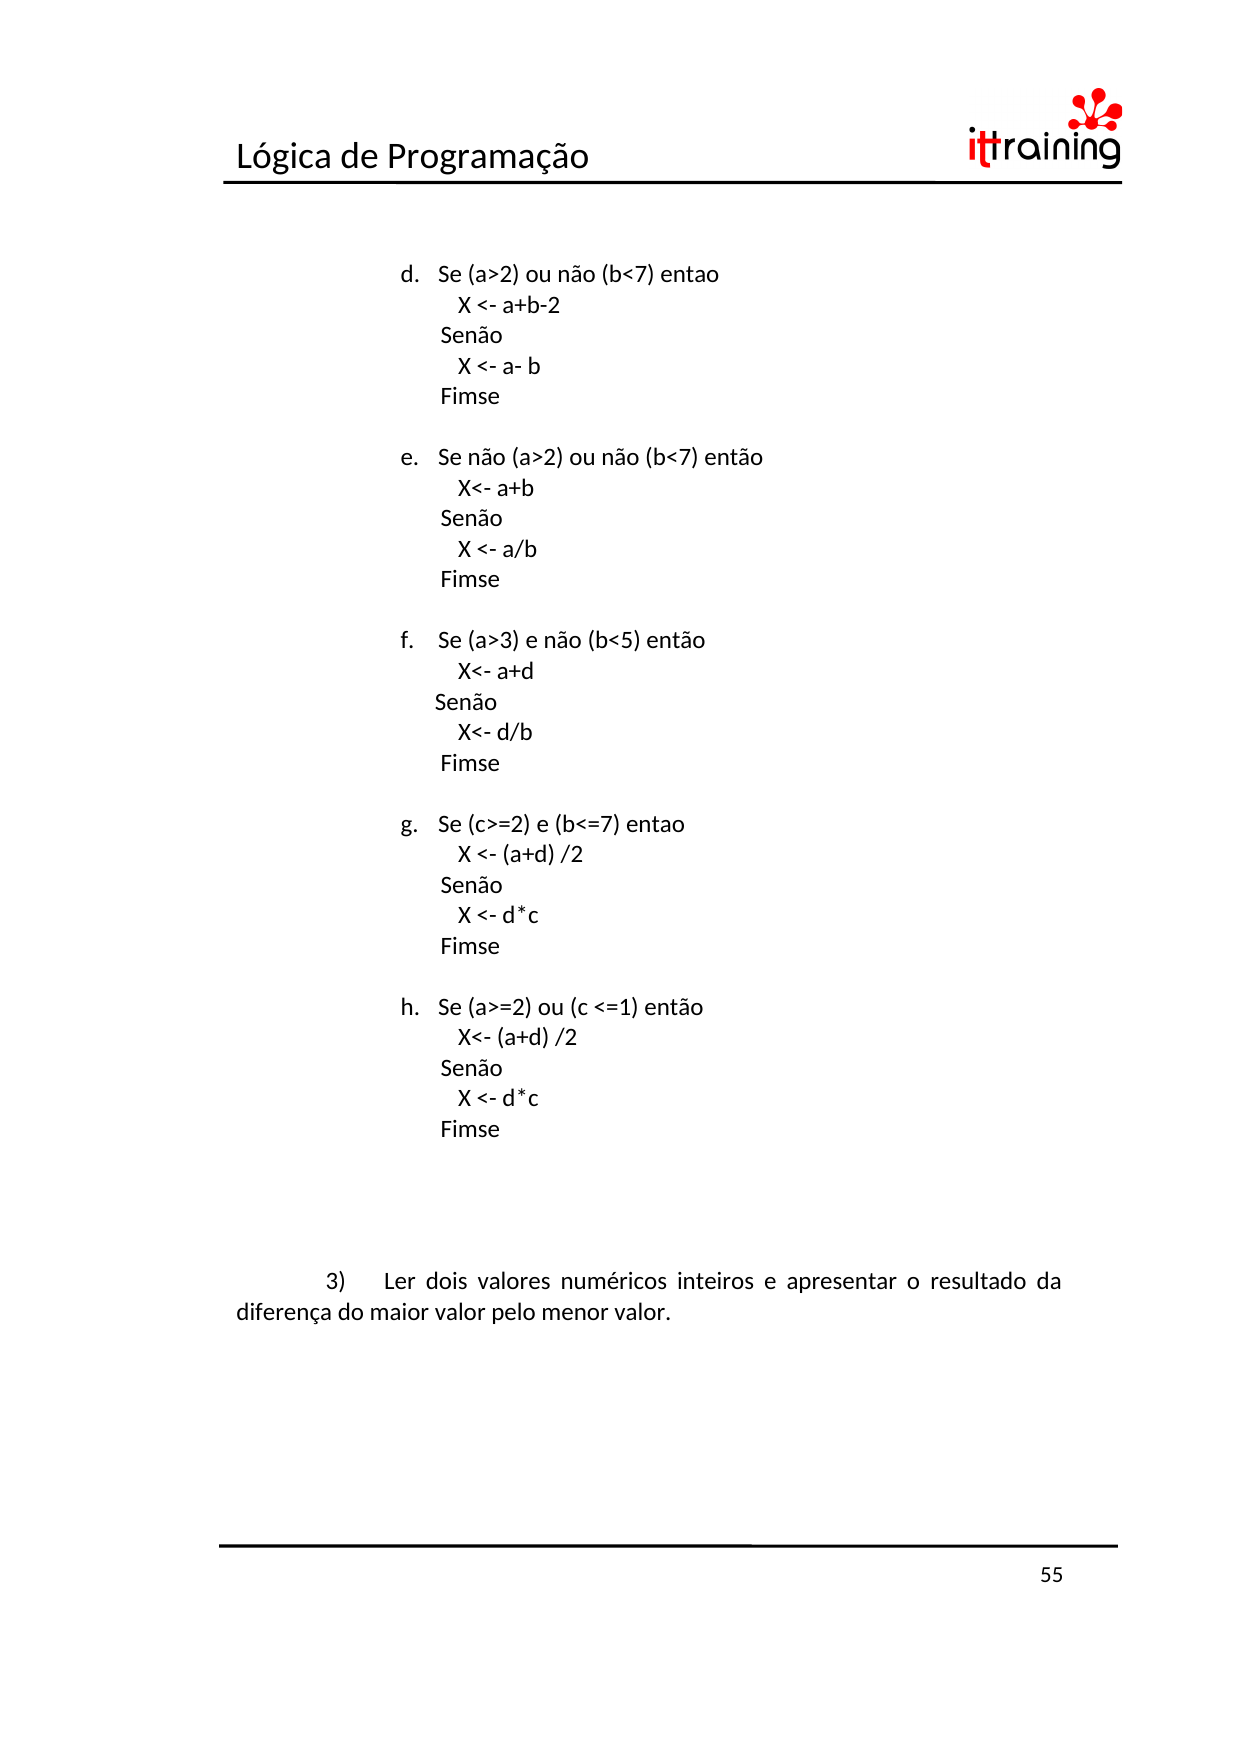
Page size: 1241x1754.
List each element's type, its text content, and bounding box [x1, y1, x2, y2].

text Senão [236, 869, 1063, 899]
text X<- (a+d) /2 [458, 1021, 1063, 1052]
text X <- d*c [236, 899, 1063, 930]
list Se não (a>2) ou não (b<7) então [400, 441, 1063, 472]
list Se (c>=2) e (b<=7) entao [400, 808, 1063, 838]
text X<- d/b [236, 716, 1063, 747]
text Fimse [236, 930, 1063, 960]
text Senão [236, 502, 1063, 533]
list Se (a>3) e não (b<5) então [400, 624, 1063, 655]
picture [969, 88, 1123, 169]
list Se (a>2) ou não (b<7) entao [400, 258, 1063, 289]
text X <- d*c [236, 1082, 1063, 1113]
text Fimse [236, 1113, 1063, 1143]
text X <- a+b-2 [458, 289, 1063, 319]
text Senão [236, 686, 1063, 716]
text X <- a/b [236, 533, 1063, 563]
text Fimse [236, 747, 1063, 777]
text Senão [236, 1052, 1063, 1082]
text Senão [236, 319, 1063, 350]
text Fimse [236, 563, 1063, 594]
text X<- a+d [458, 655, 1063, 686]
list Ler dois valores numéricos inteiros e apresentar o resultado da diferença do maior valor pelo menor valor. [236, 1266, 1063, 1327]
text X <- a- b [236, 350, 1063, 380]
text Fimse [236, 380, 1063, 411]
text X <- (a+d) /2 [458, 838, 1063, 869]
list Se (a>=2) ou (c <=1) então [400, 991, 1063, 1021]
text X<- a+b [458, 472, 1063, 502]
